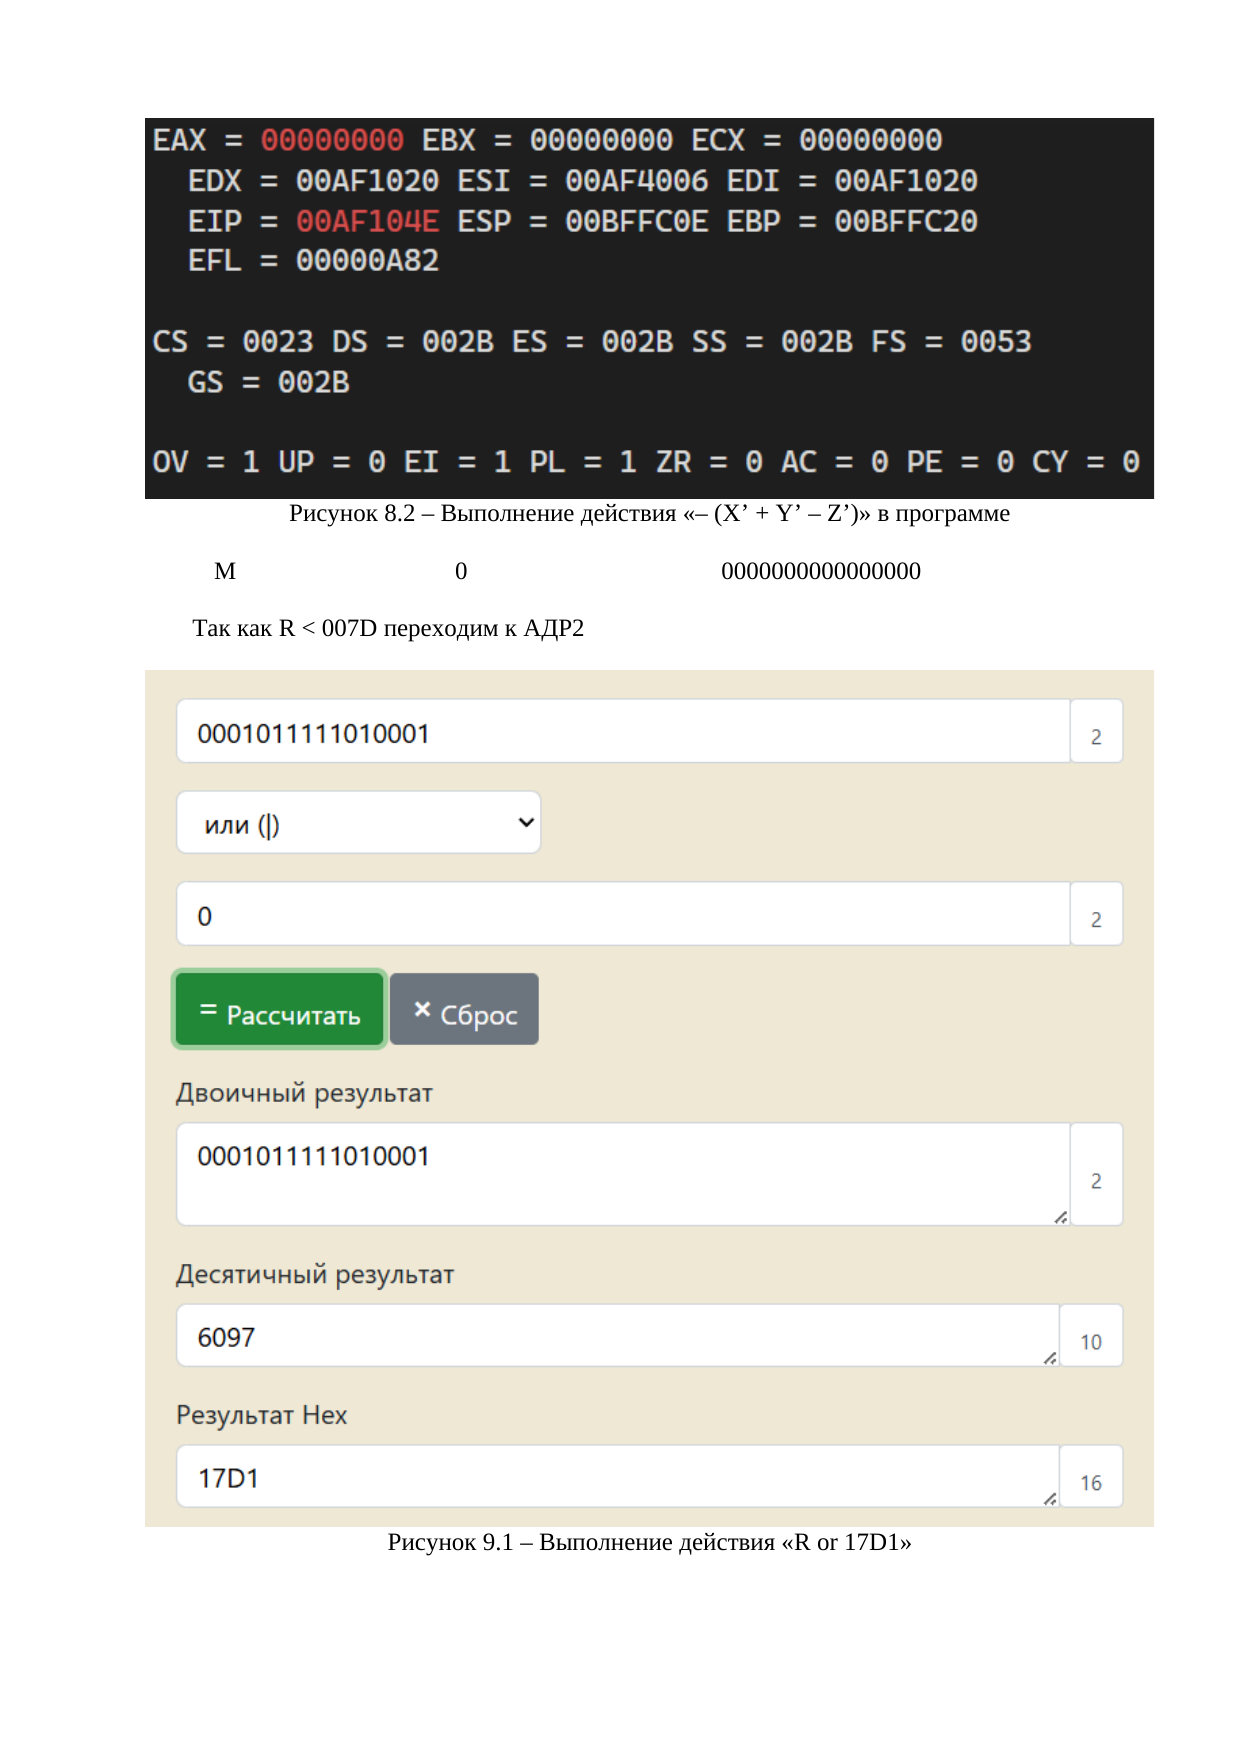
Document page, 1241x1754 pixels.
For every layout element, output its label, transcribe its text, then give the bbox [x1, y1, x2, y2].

text Рисунок 9.1 – Выполнение действия «R or 17D1» [118, 1527, 1181, 1556]
table_header 0000000000000000 [579, 556, 1063, 584]
text Рисунок 8.2 – Выполнение действия «– (X’ + Y’ – Z’)» в программе [118, 498, 1181, 527]
table_header 0 [343, 556, 579, 584]
picture [145, 670, 1155, 1527]
text Так как R < 007D переходим к АДР2 [118, 613, 1181, 642]
table_header М [107, 556, 343, 584]
picture [145, 118, 1155, 499]
